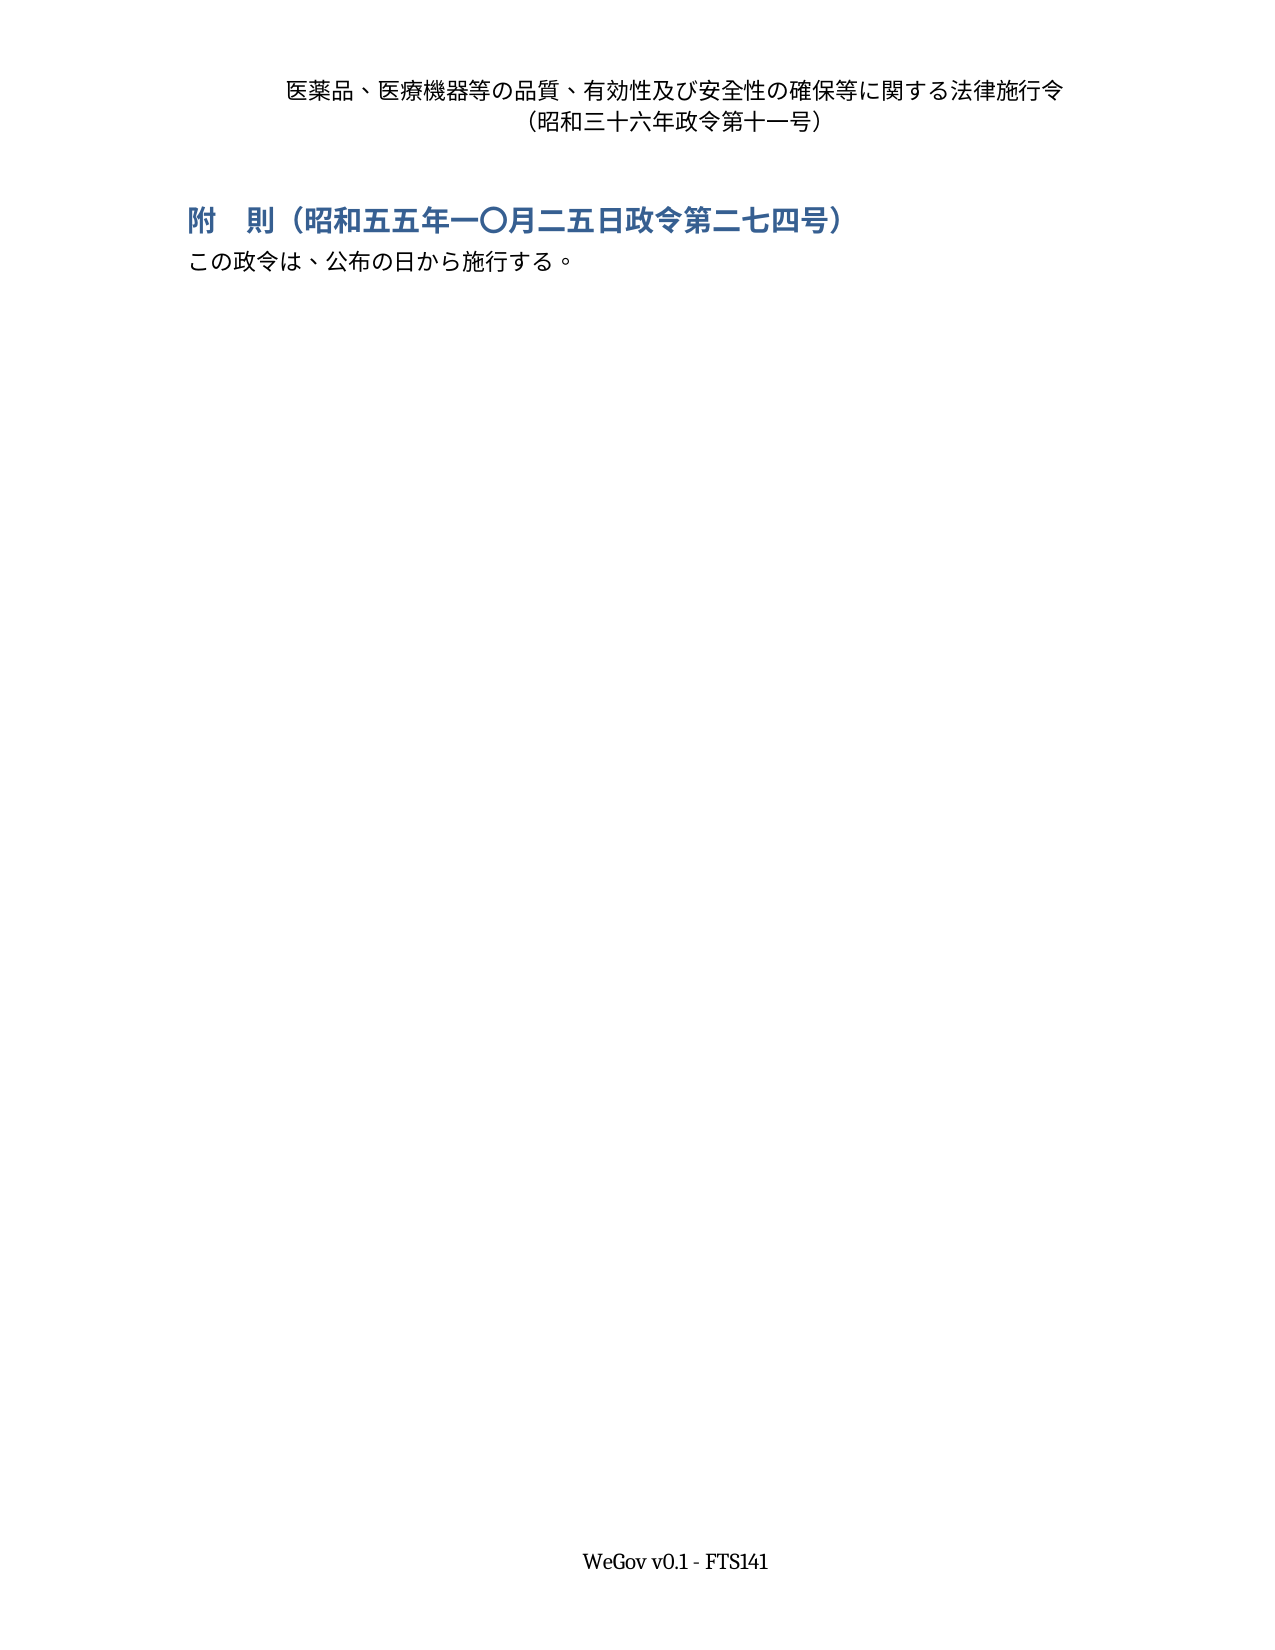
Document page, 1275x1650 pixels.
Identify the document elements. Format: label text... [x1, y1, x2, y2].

text この政令は、公布の日から施行する。 [187, 246, 1087, 277]
subtitle 附 則（昭和五五年一〇月二五日政令第二七四号） [187, 200, 1087, 240]
